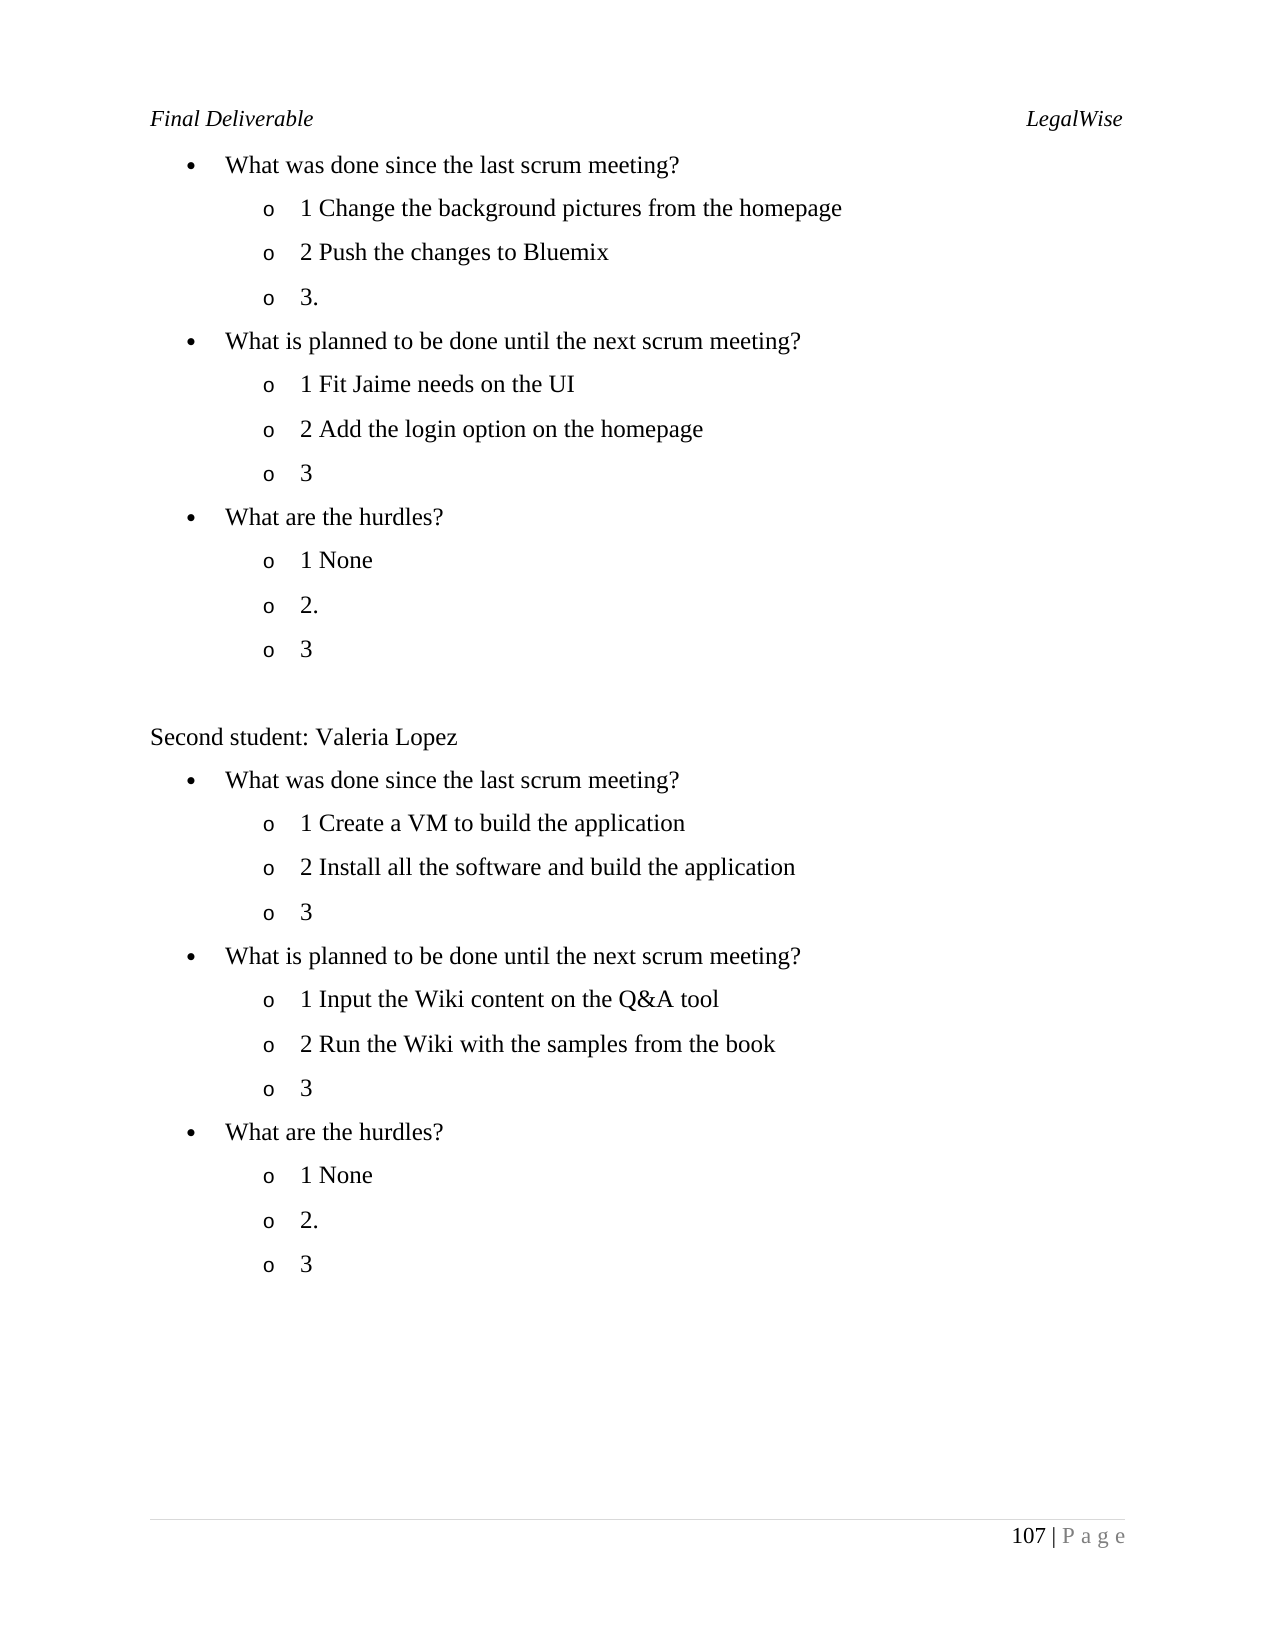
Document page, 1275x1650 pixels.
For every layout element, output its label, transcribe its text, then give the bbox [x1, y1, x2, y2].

list 1 Create a VM to build the application [262, 808, 1125, 838]
list 2 Add the login option on the homepage [262, 414, 1125, 443]
list 3 [262, 1073, 1125, 1103]
list 3 [262, 897, 1125, 926]
list 3 [262, 634, 1125, 664]
list 1 Change the background pictures from the homepage [262, 193, 1125, 223]
list 2. [262, 590, 1125, 619]
list What are the hurdles? [187, 502, 1125, 531]
list 3. [262, 282, 1125, 311]
list What is planned to be done until the next scrum meeting? [187, 326, 1125, 355]
list 1 None [262, 1161, 1125, 1190]
list What was done since the last scrum meeting? [187, 150, 1125, 179]
list 1 Fit Jaime needs on the UI [262, 369, 1125, 399]
list What are the hurdles? [187, 1117, 1125, 1146]
list 3 [262, 1249, 1125, 1279]
list 2. [262, 1205, 1125, 1234]
list 1 None [262, 546, 1125, 575]
list 2 Install all the software and build the application [262, 852, 1125, 882]
list 3 [262, 458, 1125, 488]
text Second student: Valeria Lopez [150, 722, 1125, 751]
list What was done since the last scrum meeting? [187, 765, 1125, 794]
list 2 Push the changes to Bluemix [262, 237, 1125, 267]
list 2 Run the Wiki with the samples from the book [262, 1029, 1125, 1058]
list 1 Input the Wiki content on the Q&A tool [262, 984, 1125, 1014]
list What is planned to be done until the next scrum meeting? [187, 941, 1125, 970]
